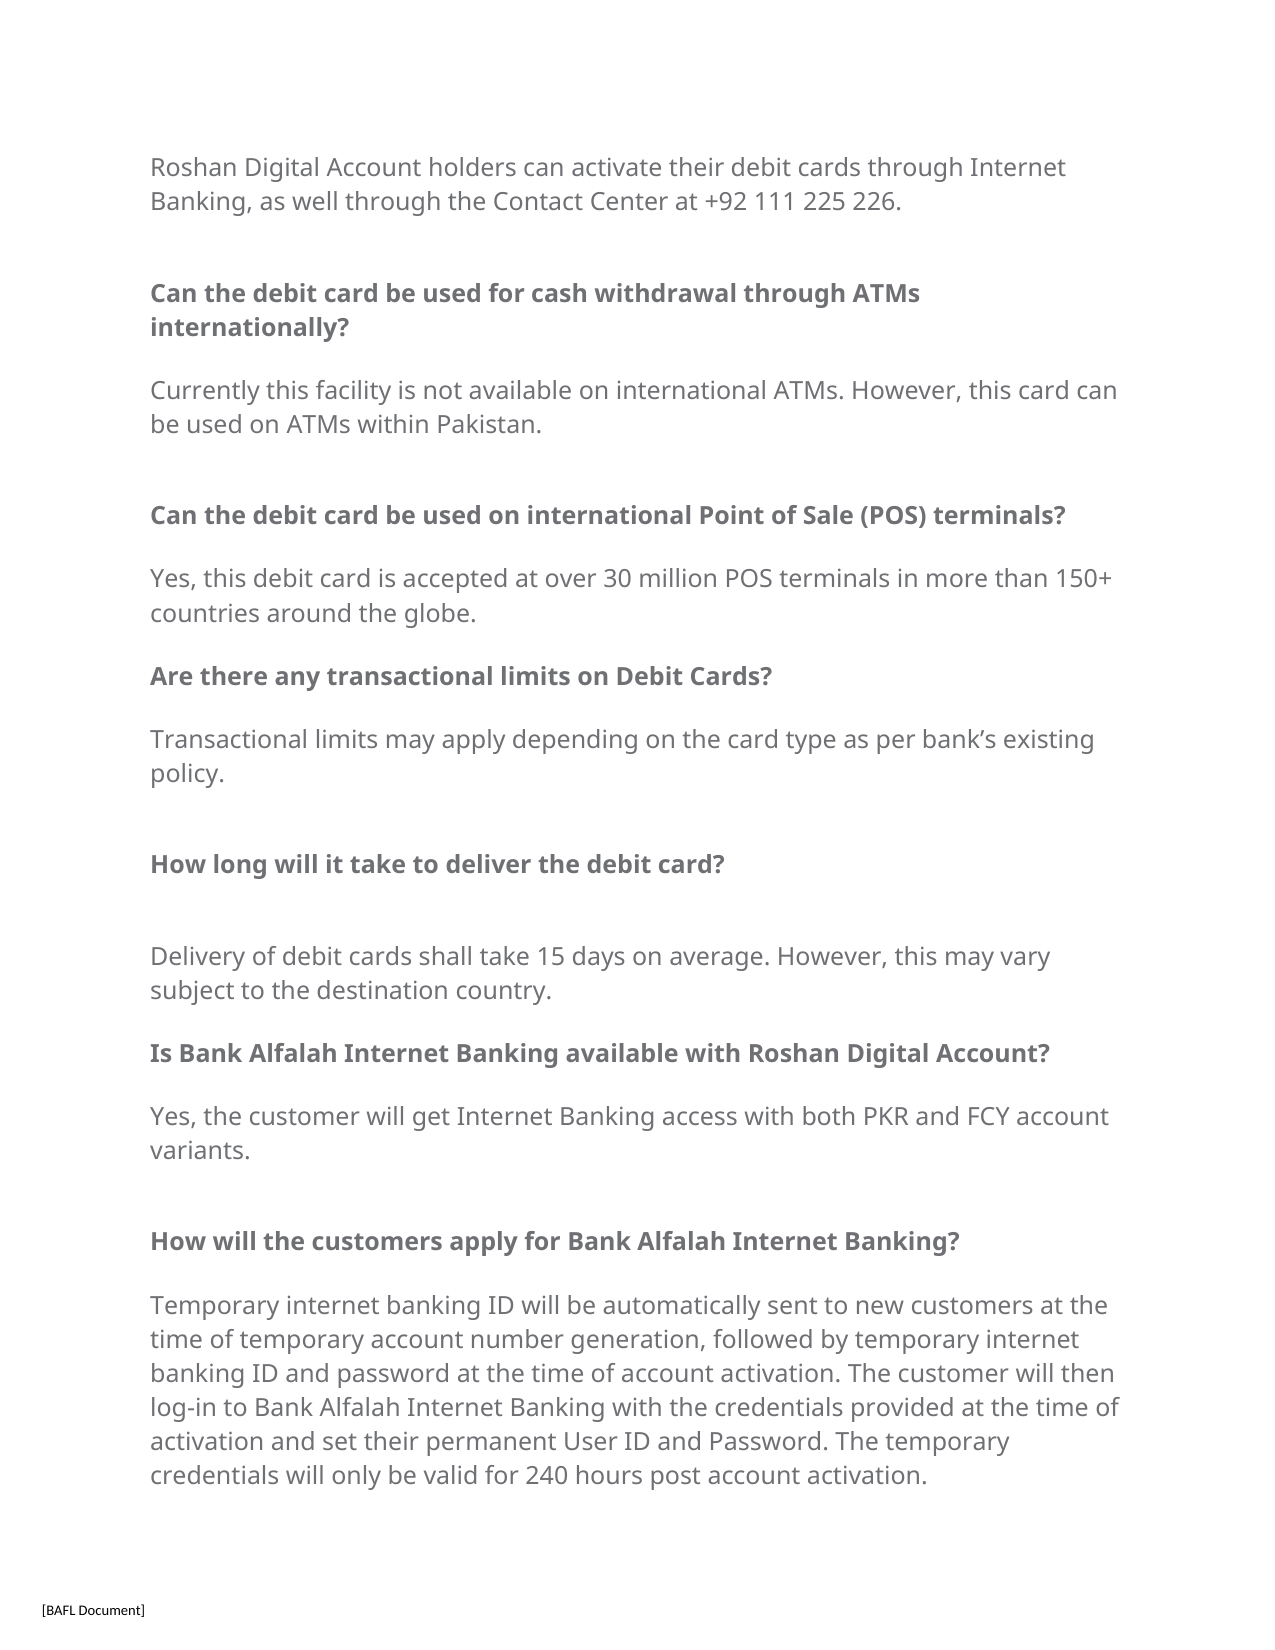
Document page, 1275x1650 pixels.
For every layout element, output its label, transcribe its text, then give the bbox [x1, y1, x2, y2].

text Temporary internet banking ID will be automatically sent to new customers at the time of temporary account number generation, followed by temporary internet banking ID and password at the time of account activation. The customer will then log-in to Bank Alfalah Internet Banking with the credentials provided at the time of activation and set their permanent User ID and Password. The temporary credentials will only be valid for 240 hours post account activation. [150, 1287, 1125, 1492]
text Can the debit card be used for cash withdrawal through ATMs internationally? [150, 275, 1125, 343]
text Can the debit card be used on international Point of Sale (POS) terminals? [150, 498, 1125, 532]
text Currently this facility is not available on international ATMs. However, this card can be used on ATMs within Pakistan. [150, 373, 1125, 469]
text Yes, this debit card is accepted at over 30 million POS terminals in more than 150+ countries around the globe. [150, 561, 1125, 629]
text Roshan Digital Account holders can activate their debit cards through Internet Banking, as well through the Contact Center at +92 111 225 226. [150, 150, 1125, 246]
text Delivery of debit cards shall take 15 days on average. However, this may vary subject to the destination country. [150, 938, 1125, 1006]
text Are there any transactional limits on Debit Cards? [150, 658, 1125, 692]
text Is Bank Alfalah Internet Banking available with Roshan Digital Account? [150, 1036, 1125, 1069]
text Yes, the customer will get Internet Banking access with both PKR and FCY account variants. [150, 1099, 1125, 1195]
text Transactional limits may apply depending on the card type as per bank’s existing policy. [150, 722, 1125, 818]
text How will the customers apply for Bank Alfalah Internet Banking? [150, 1224, 1125, 1258]
text How long will it take to deliver the debit card? [150, 847, 1125, 909]
